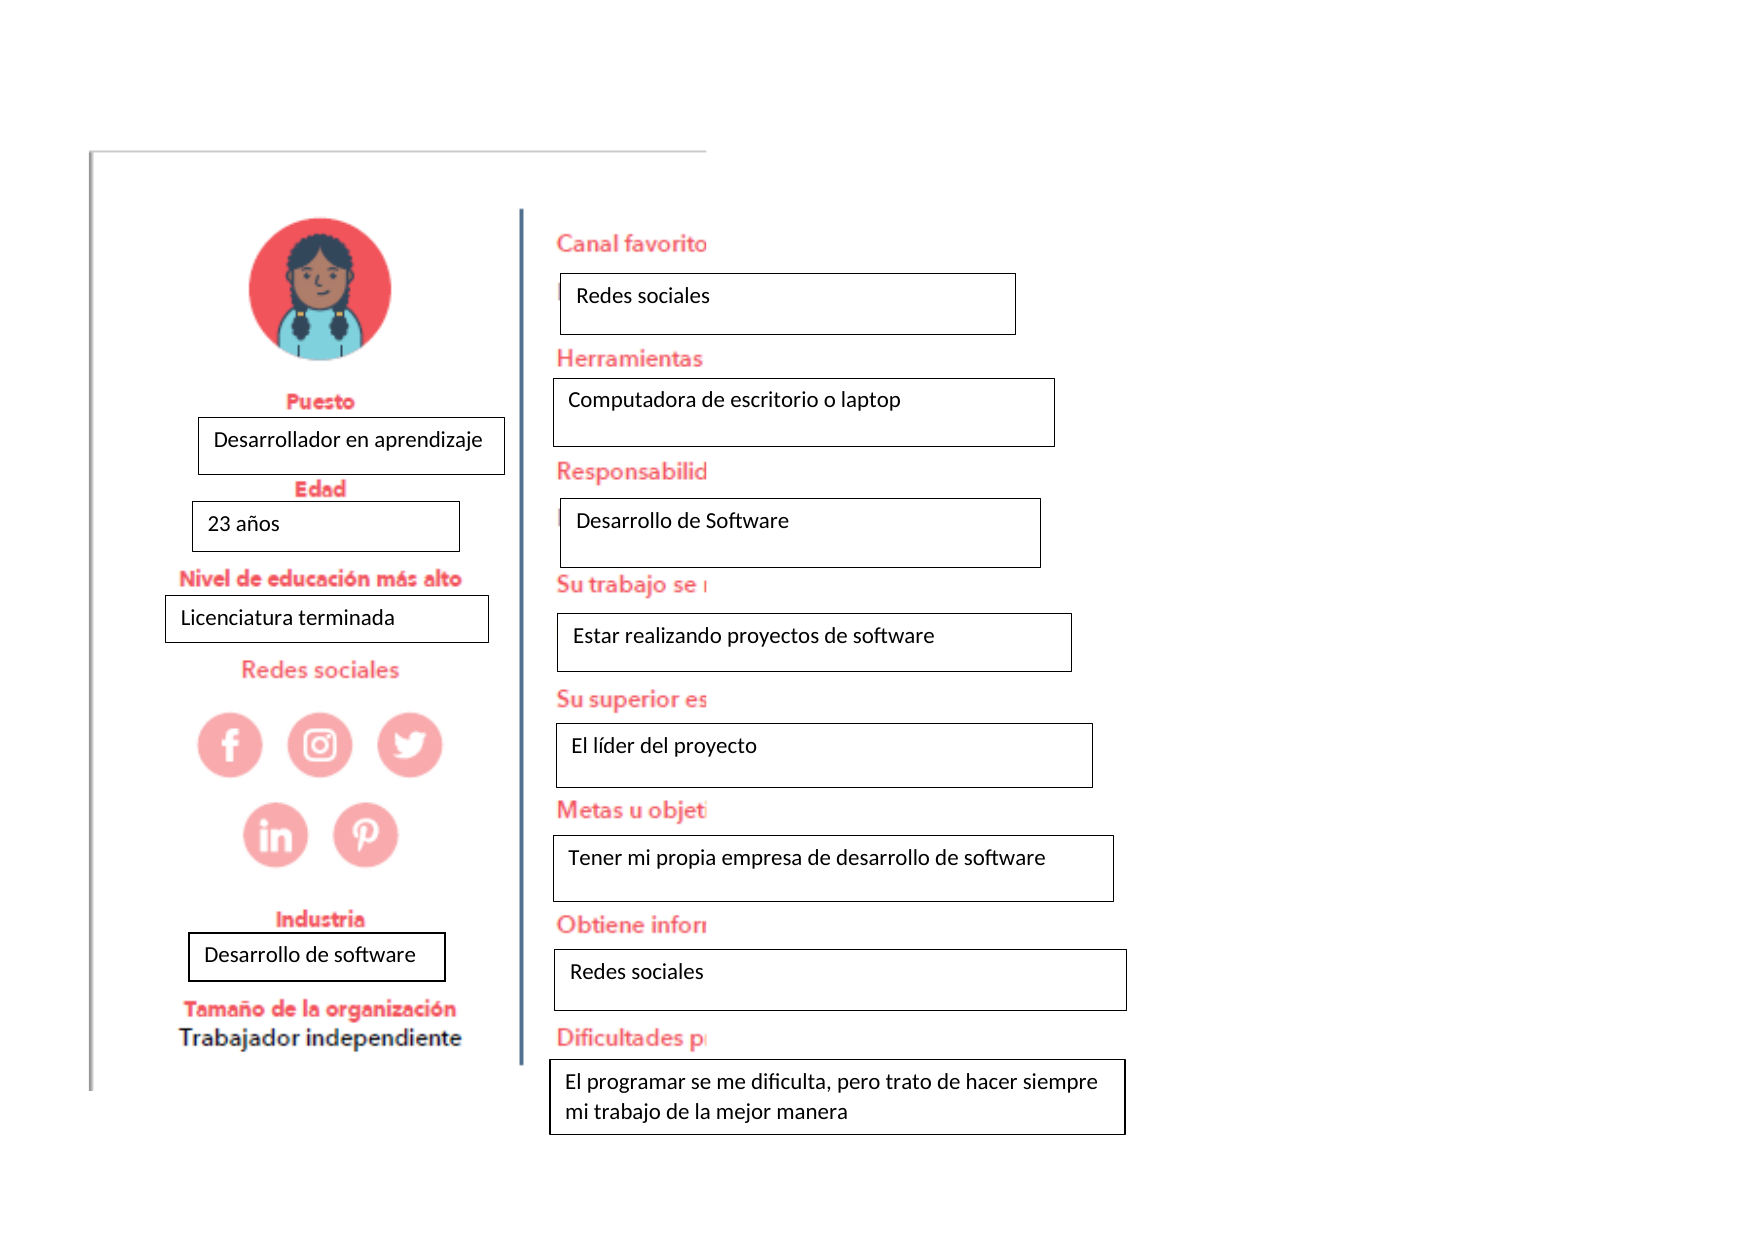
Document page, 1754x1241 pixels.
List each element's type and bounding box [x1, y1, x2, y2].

picture [88, 150, 707, 1091]
